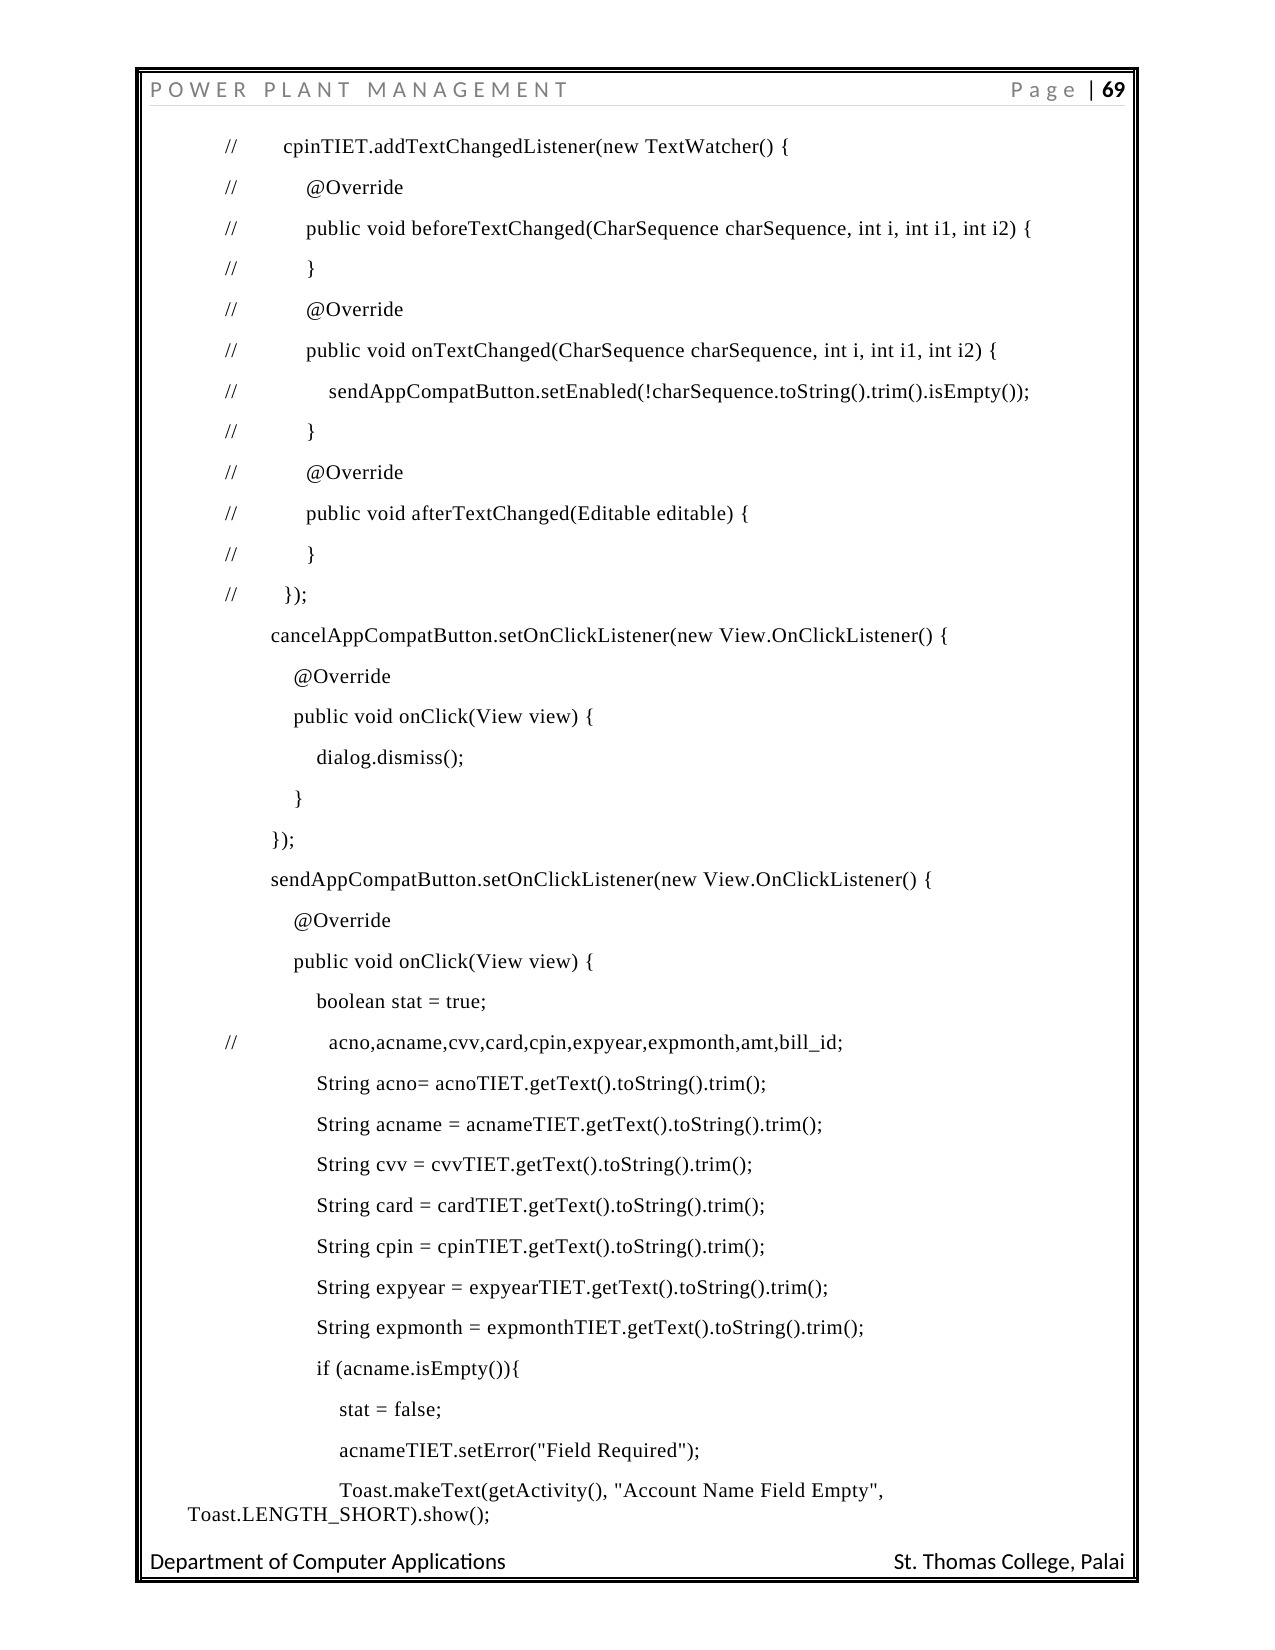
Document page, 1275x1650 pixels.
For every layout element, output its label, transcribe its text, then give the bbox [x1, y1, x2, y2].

text // acno,acname,cvv,card,cpin,expyear,expmonth,amt,bill_id; [187, 1030, 1095, 1054]
text String expyear = expyearTIET.getText().toString().trim(); [187, 1274, 1095, 1299]
text // } [187, 256, 1095, 280]
text Toast.makeText(getActivity(), "Account Name Field Empty", Toast.LENGTH_SHORT).show(); [187, 1478, 1095, 1526]
text acnameTIET.setError("Field Required"); [187, 1437, 1095, 1462]
text // public void afterTextChanged(Editable editable) { [187, 501, 1095, 525]
text if (acname.isEmpty()){ [187, 1356, 1095, 1380]
text String expmonth = expmonthTIET.getText().toString().trim(); [187, 1315, 1095, 1339]
text String acname = acnameTIET.getText().toString().trim(); [187, 1112, 1095, 1136]
text @Override [187, 908, 1095, 932]
text // }); [187, 582, 1095, 606]
text String card = cardTIET.getText().toString().trim(); [187, 1193, 1095, 1217]
text cancelAppCompatButton.setOnClickListener(new View.OnClickListener() { [187, 623, 1095, 647]
text stat = false; [187, 1397, 1095, 1421]
text }); [187, 827, 1095, 851]
text boolean stat = true; [187, 989, 1095, 1013]
text sendAppCompatButton.setOnClickListener(new View.OnClickListener() { [187, 867, 1095, 891]
text public void onClick(View view) { [187, 704, 1095, 728]
text // @Override [187, 175, 1095, 199]
text // public void onTextChanged(CharSequence charSequence, int i, int i1, int i2) { [187, 338, 1095, 362]
text String cpin = cpinTIET.getText().toString().trim(); [187, 1234, 1095, 1258]
text // public void beforeTextChanged(CharSequence charSequence, int i, int i1, int i2) { [187, 216, 1095, 240]
text String cvv = cvvTIET.getText().toString().trim(); [187, 1152, 1095, 1176]
text // } [187, 541, 1095, 566]
text } [187, 786, 1095, 810]
text @Override [187, 664, 1095, 688]
text // cpinTIET.addTextChangedListener(new TextWatcher() { [187, 134, 1095, 158]
text String acno= acnoTIET.getText().toString().trim(); [187, 1071, 1095, 1095]
text // } [187, 419, 1095, 443]
text public void onClick(View view) { [187, 949, 1095, 973]
text // @Override [187, 297, 1095, 321]
text dialog.dismiss(); [187, 745, 1095, 769]
text // @Override [187, 460, 1095, 484]
text // sendAppCompatButton.setEnabled(!charSequence.toString().trim().isEmpty()); [187, 378, 1095, 403]
